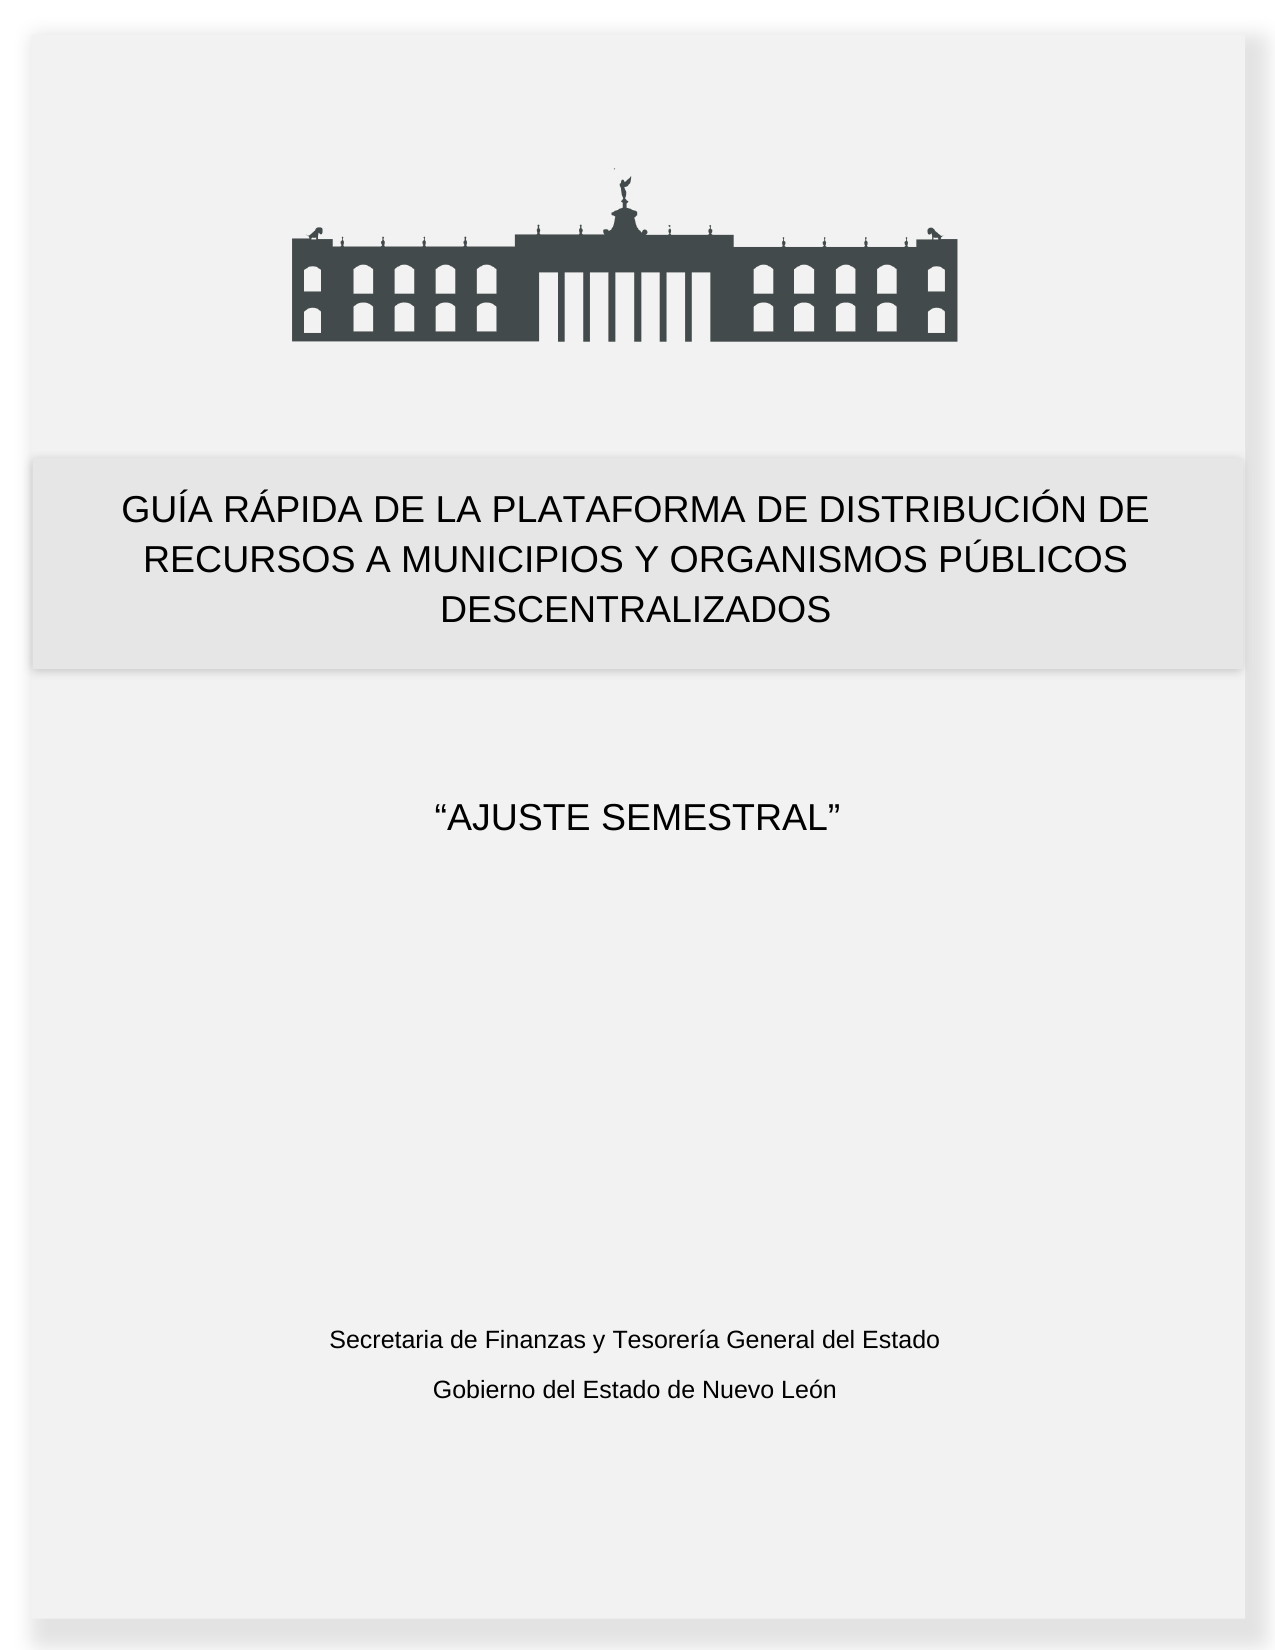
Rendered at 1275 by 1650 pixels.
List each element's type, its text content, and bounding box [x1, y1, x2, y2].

text Gobierno del Estado de Nuevo León [148, 1375, 1122, 1403]
text Secretaria de Finanzas y Tesorería General del Estado [148, 1325, 1122, 1354]
text “AJUSTE SEMESTRAL” [177, 795, 1098, 838]
picture [287, 168, 963, 382]
